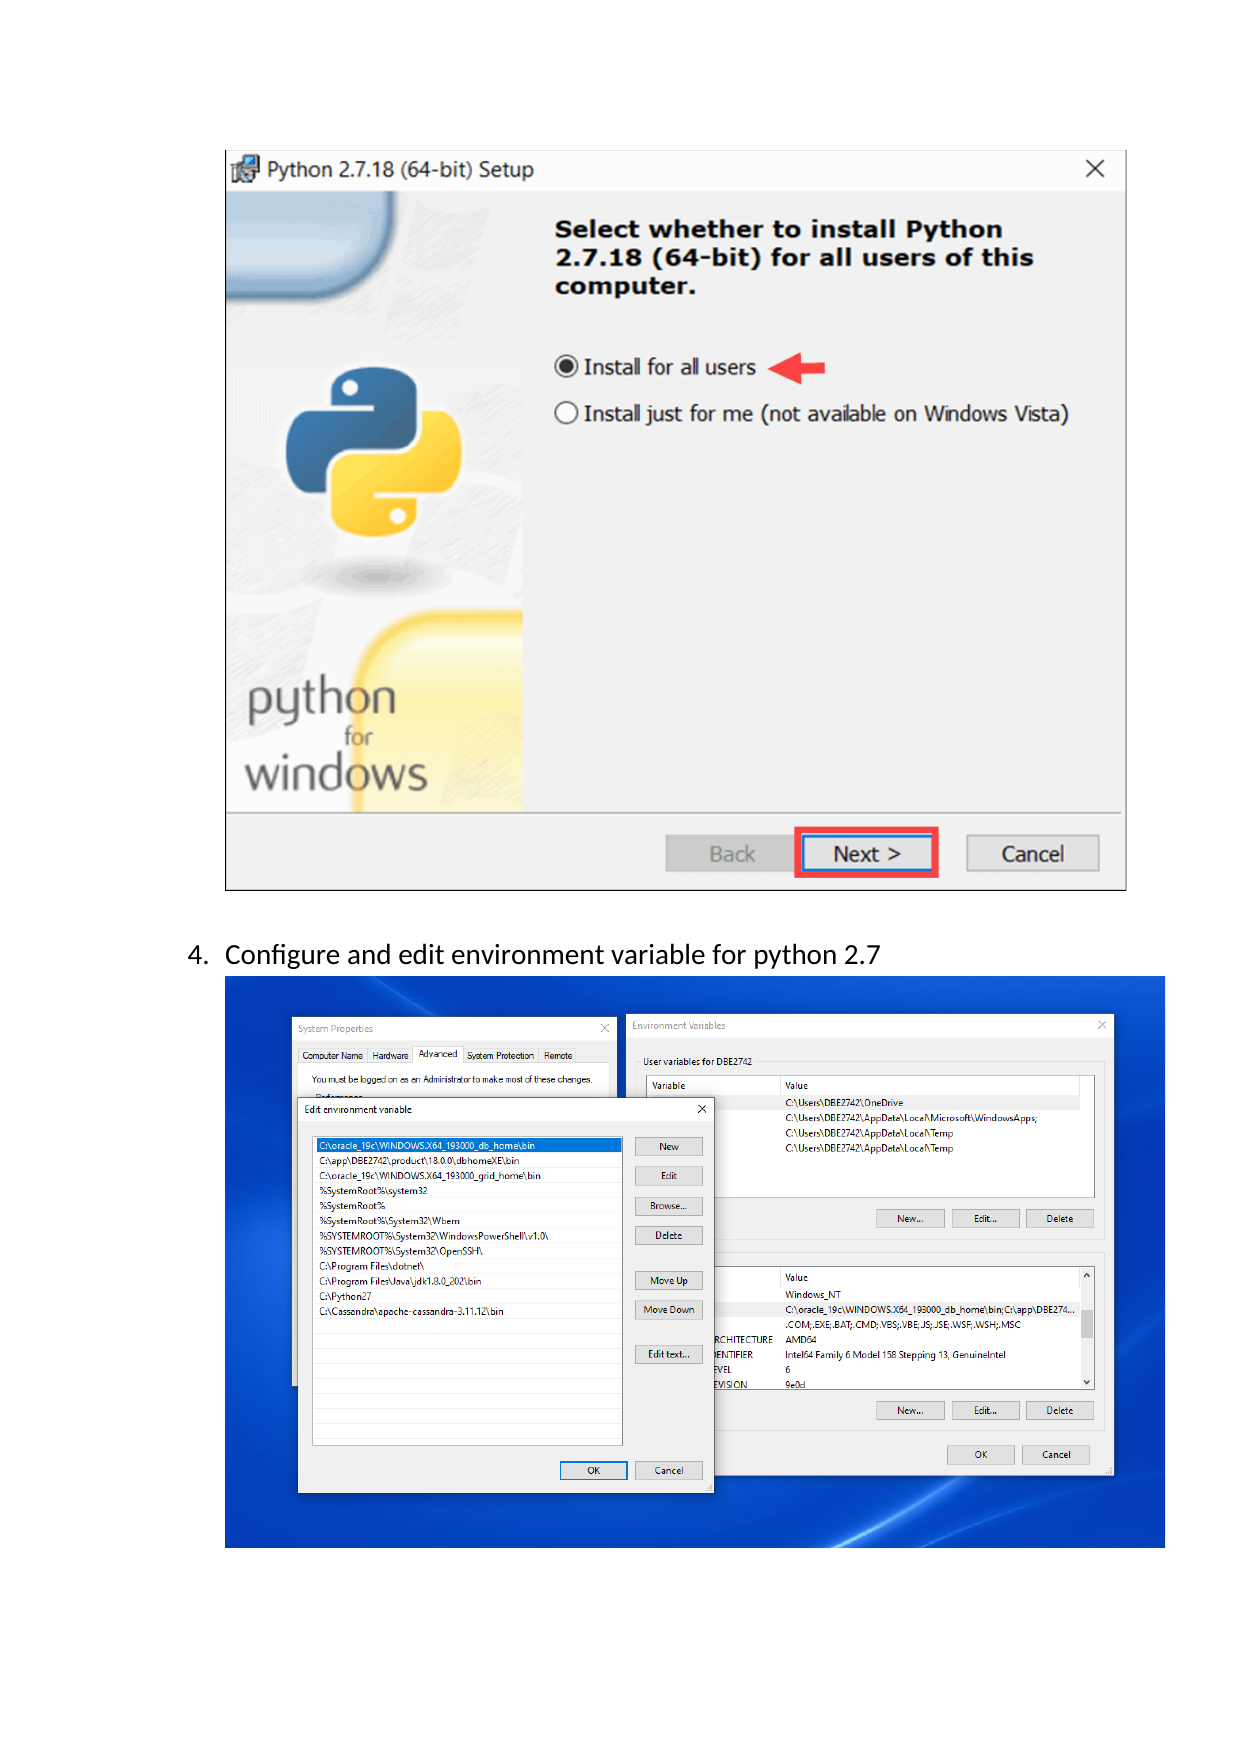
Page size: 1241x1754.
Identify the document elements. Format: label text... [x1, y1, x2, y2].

list Configure and edit environment variable for python 2.7 [187, 936, 1090, 971]
picture [225, 976, 1166, 1548]
picture [225, 150, 1127, 891]
